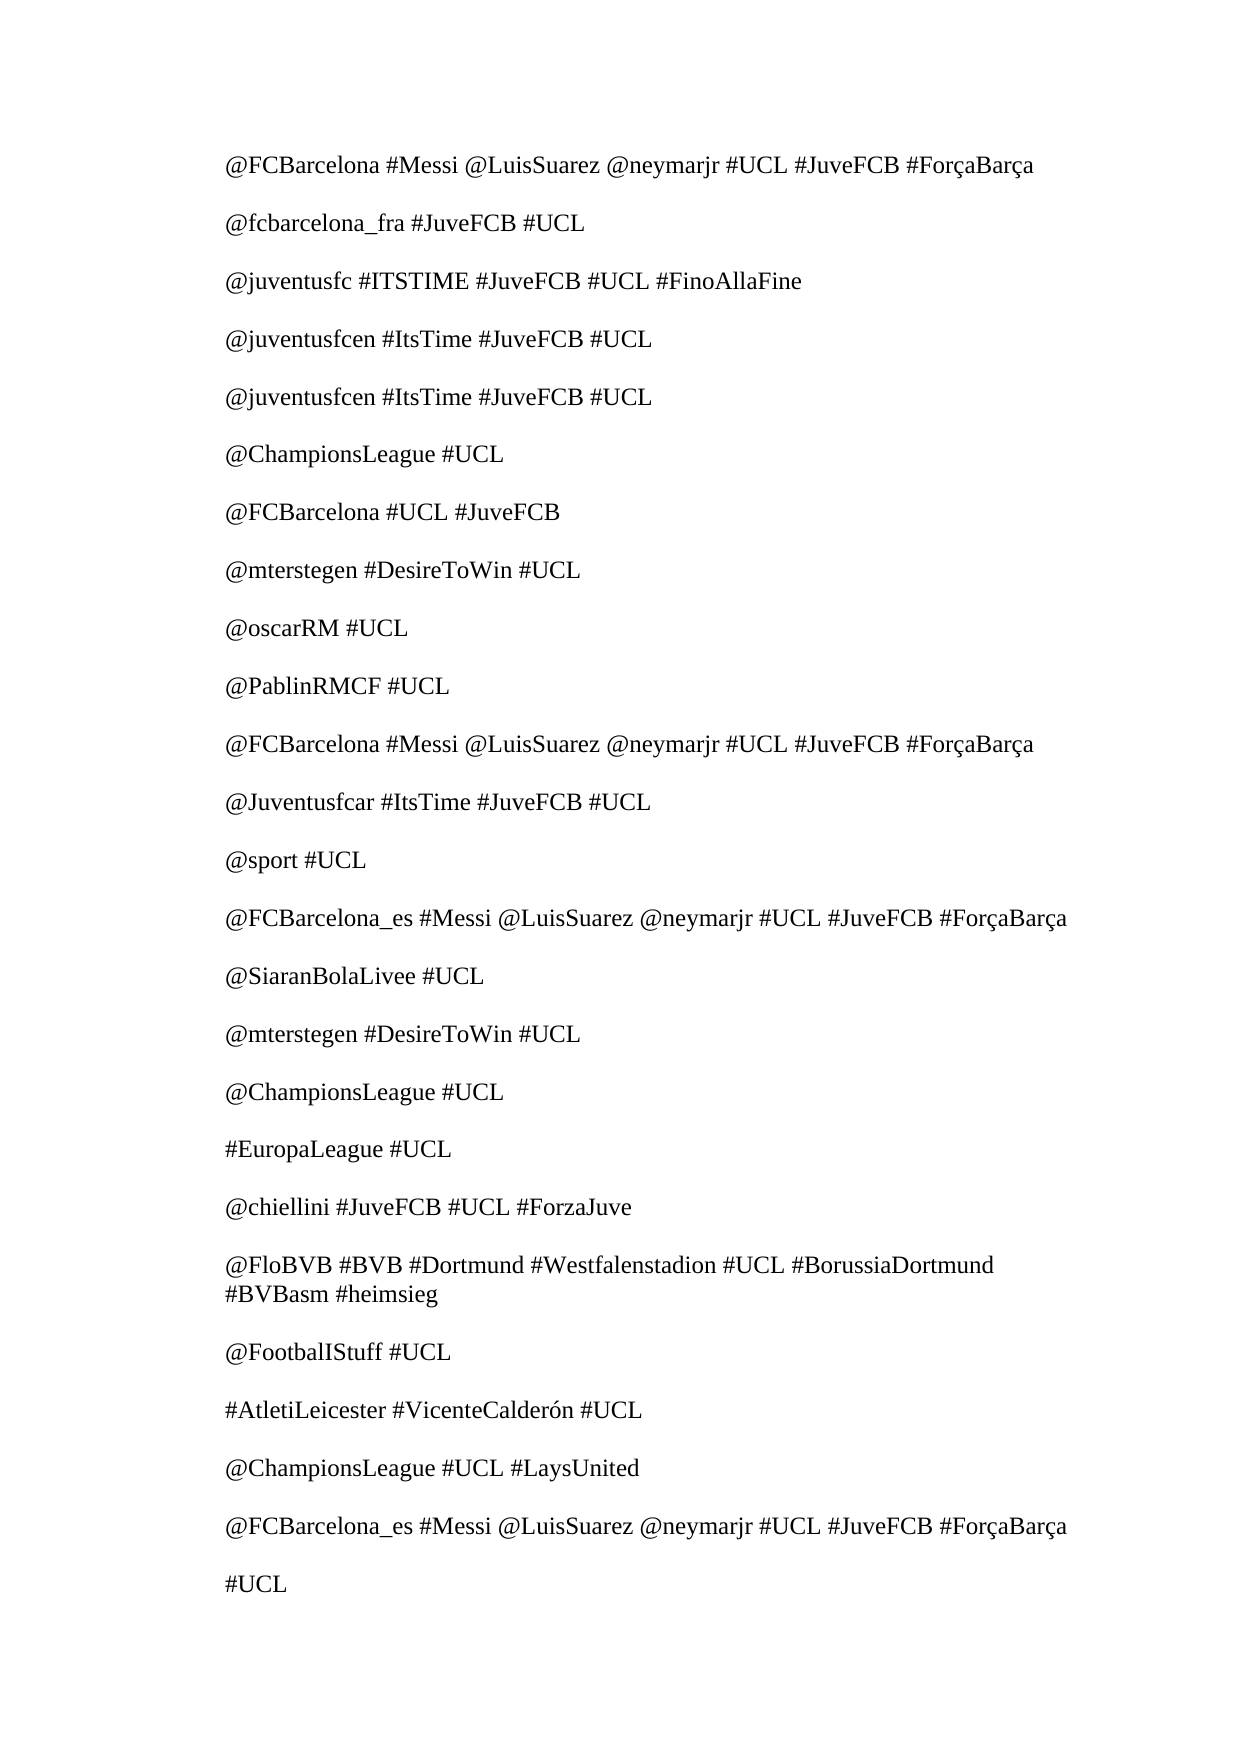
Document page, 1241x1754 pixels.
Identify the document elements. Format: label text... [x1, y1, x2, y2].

text @ChampionsLeague #UCL #LaysUnited [225, 1453, 1090, 1482]
text @FCBarcelona #Messi @LuisSuarez @neymarjr #UCL #JuveFCB #ForçaBarça [225, 729, 1090, 758]
text @FloBVB #BVB #Dortmund #Westfalenstadion #UCL #BorussiaDortmund #BVBasm #heimsieg [225, 1250, 1090, 1308]
text @chiellini #JuveFCB #UCL #ForzaJuve [225, 1192, 1090, 1221]
text @sport #UCL [225, 845, 1090, 874]
text @FCBarcelona #UCL #JuveFCB [225, 497, 1090, 526]
text @fcbarcelona_fra #JuveFCB #UCL [225, 208, 1090, 237]
text @SiaranBolaLivee #UCL [225, 961, 1090, 989]
text @ChampionsLeague #UCL [225, 439, 1090, 468]
text @mterstegen #DesireToWin #UCL [225, 555, 1090, 584]
text #UCL [225, 1569, 1090, 1597]
text #EuropaLeague #UCL [225, 1134, 1090, 1163]
text @juventusfcen #ItsTime #JuveFCB #UCL [225, 324, 1090, 352]
text @ChampionsLeague #UCL [225, 1077, 1090, 1105]
text @oscarRM #UCL [225, 613, 1090, 642]
text @Juventusfcar #ItsTime #JuveFCB #UCL [225, 787, 1090, 816]
text @mterstegen #DesireToWin #UCL [225, 1019, 1090, 1047]
text @FCBarcelona #Messi @LuisSuarez @neymarjr #UCL #JuveFCB #ForçaBarça [225, 150, 1090, 179]
text @juventusfcen #ItsTime #JuveFCB #UCL [225, 382, 1090, 410]
text @FootbalIStuff #UCL [225, 1337, 1090, 1366]
text #AtletiLeicester #VicenteCalderón #UCL [225, 1395, 1090, 1424]
text @PablinRMCF #UCL [225, 671, 1090, 700]
text @FCBarcelona_es #Messi @LuisSuarez @neymarjr #UCL #JuveFCB #ForçaBarça [225, 903, 1090, 932]
text @juventusfc #ITSTIME #JuveFCB #UCL #FinoAllaFine [225, 266, 1090, 294]
text @FCBarcelona_es #Messi @LuisSuarez @neymarjr #UCL #JuveFCB #ForçaBarça [225, 1511, 1090, 1539]
